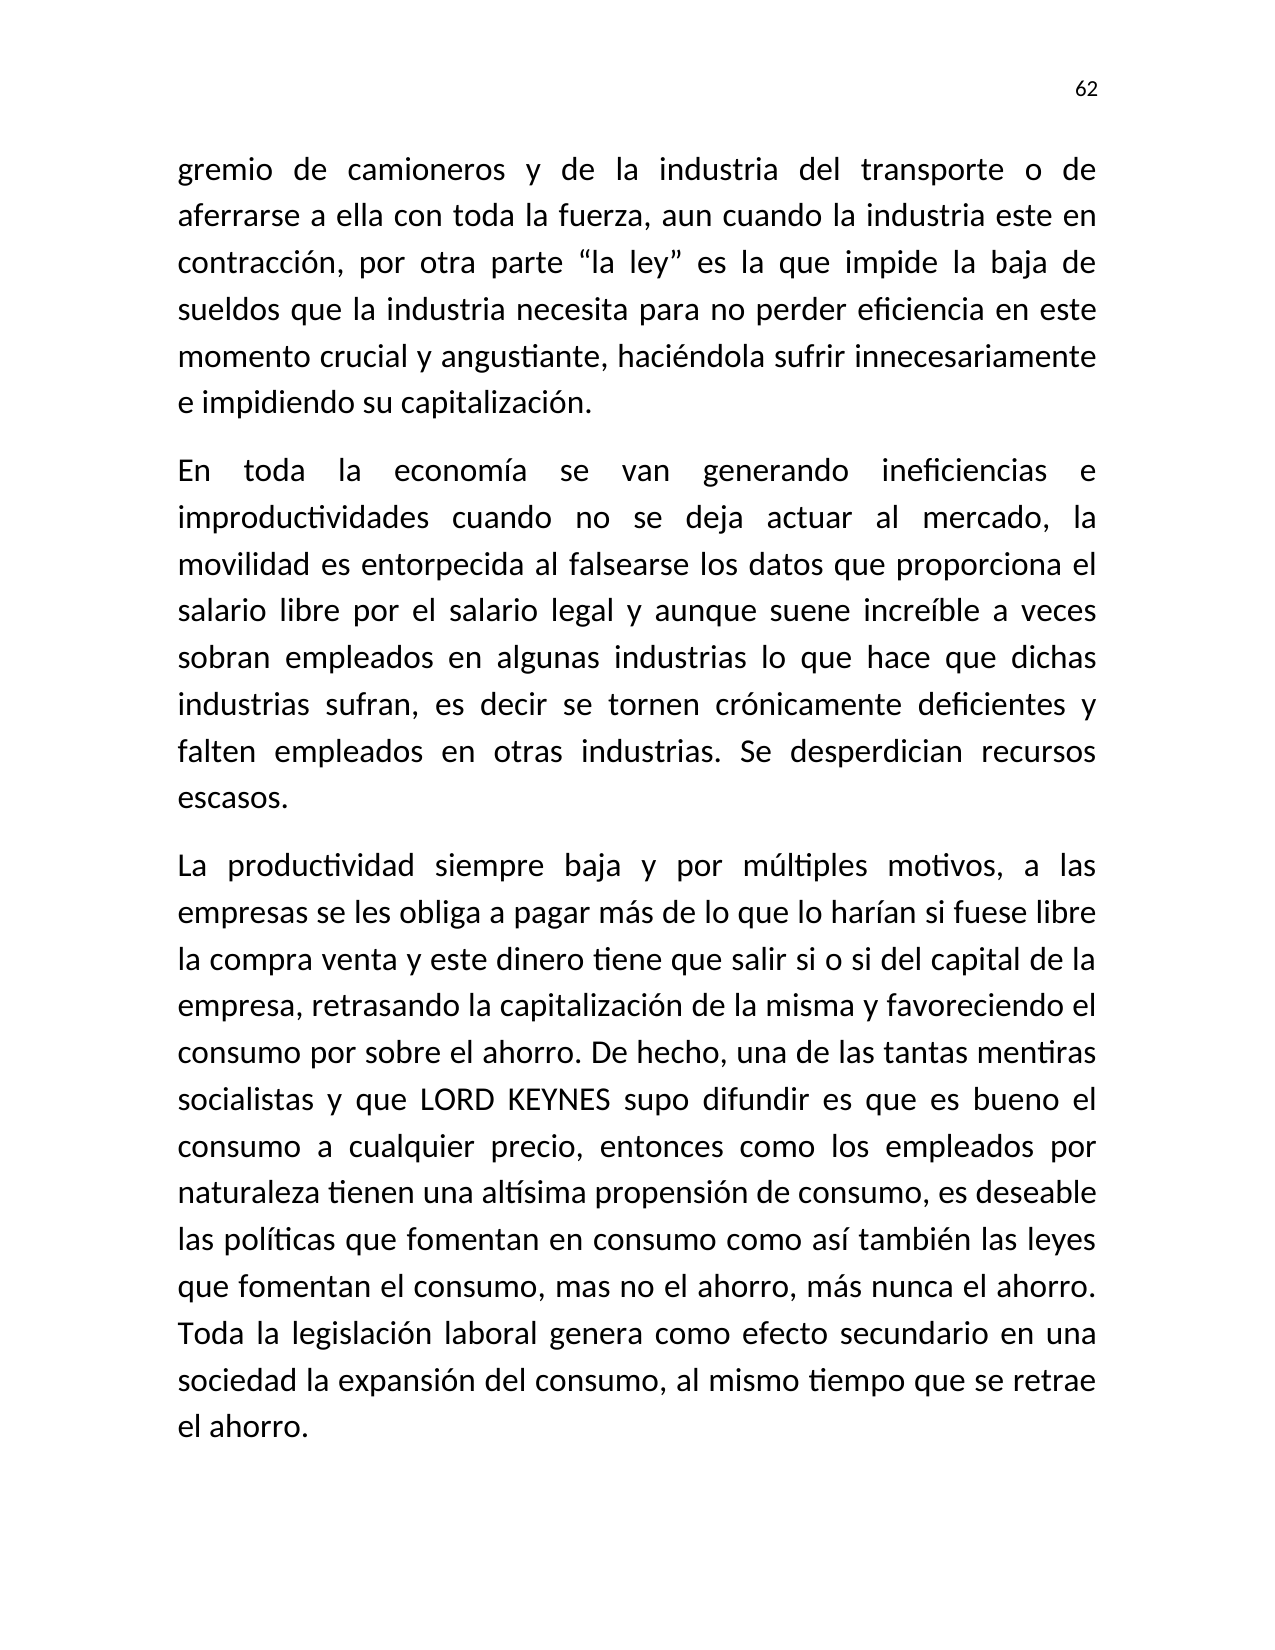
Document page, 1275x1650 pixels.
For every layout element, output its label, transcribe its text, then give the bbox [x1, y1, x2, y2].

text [177, 148, 1098, 422]
text La productividad siempre baja y por múltiples motivos, a las empresas se les obliga a pagar más de lo que lo harían si fuese libre la compra venta y este dinero tiene que salir si o si del capital de la empresa, retrasando la capitalización de la misma y favoreciendo el consumo por sobre el ahorro. De hecho, una de las tantas mentiras socialistas y que LORD KEYNES supo difundir es que es bueno el consumo a cualquier precio, entonces como los empleados por naturaleza tienen una altísima propensión de consumo, es deseable las políticas que fomentan en consumo como así también las leyes que fomentan el consumo, mas no el ahorro, más nunca el ahorro. Toda la legislación laboral genera como efecto secundario en una sociedad la expansión del consumo, al mismo tiempo que se retrae el ahorro. [177, 844, 1098, 1446]
text En toda la economía se van generando ineficiencias e improductividades cuando no se deja actuar al mercado, la movilidad es entorpecida al falsearse los datos que proporciona el salario libre por el salario legal y aunque suene increíble a veces sobran empleados en algunas industrias lo que hace que dichas industrias sufran, es decir se tornen crónicamente deficientes y falten empleados en otras industrias. Se desperdician recursos escasos. [177, 449, 1098, 817]
